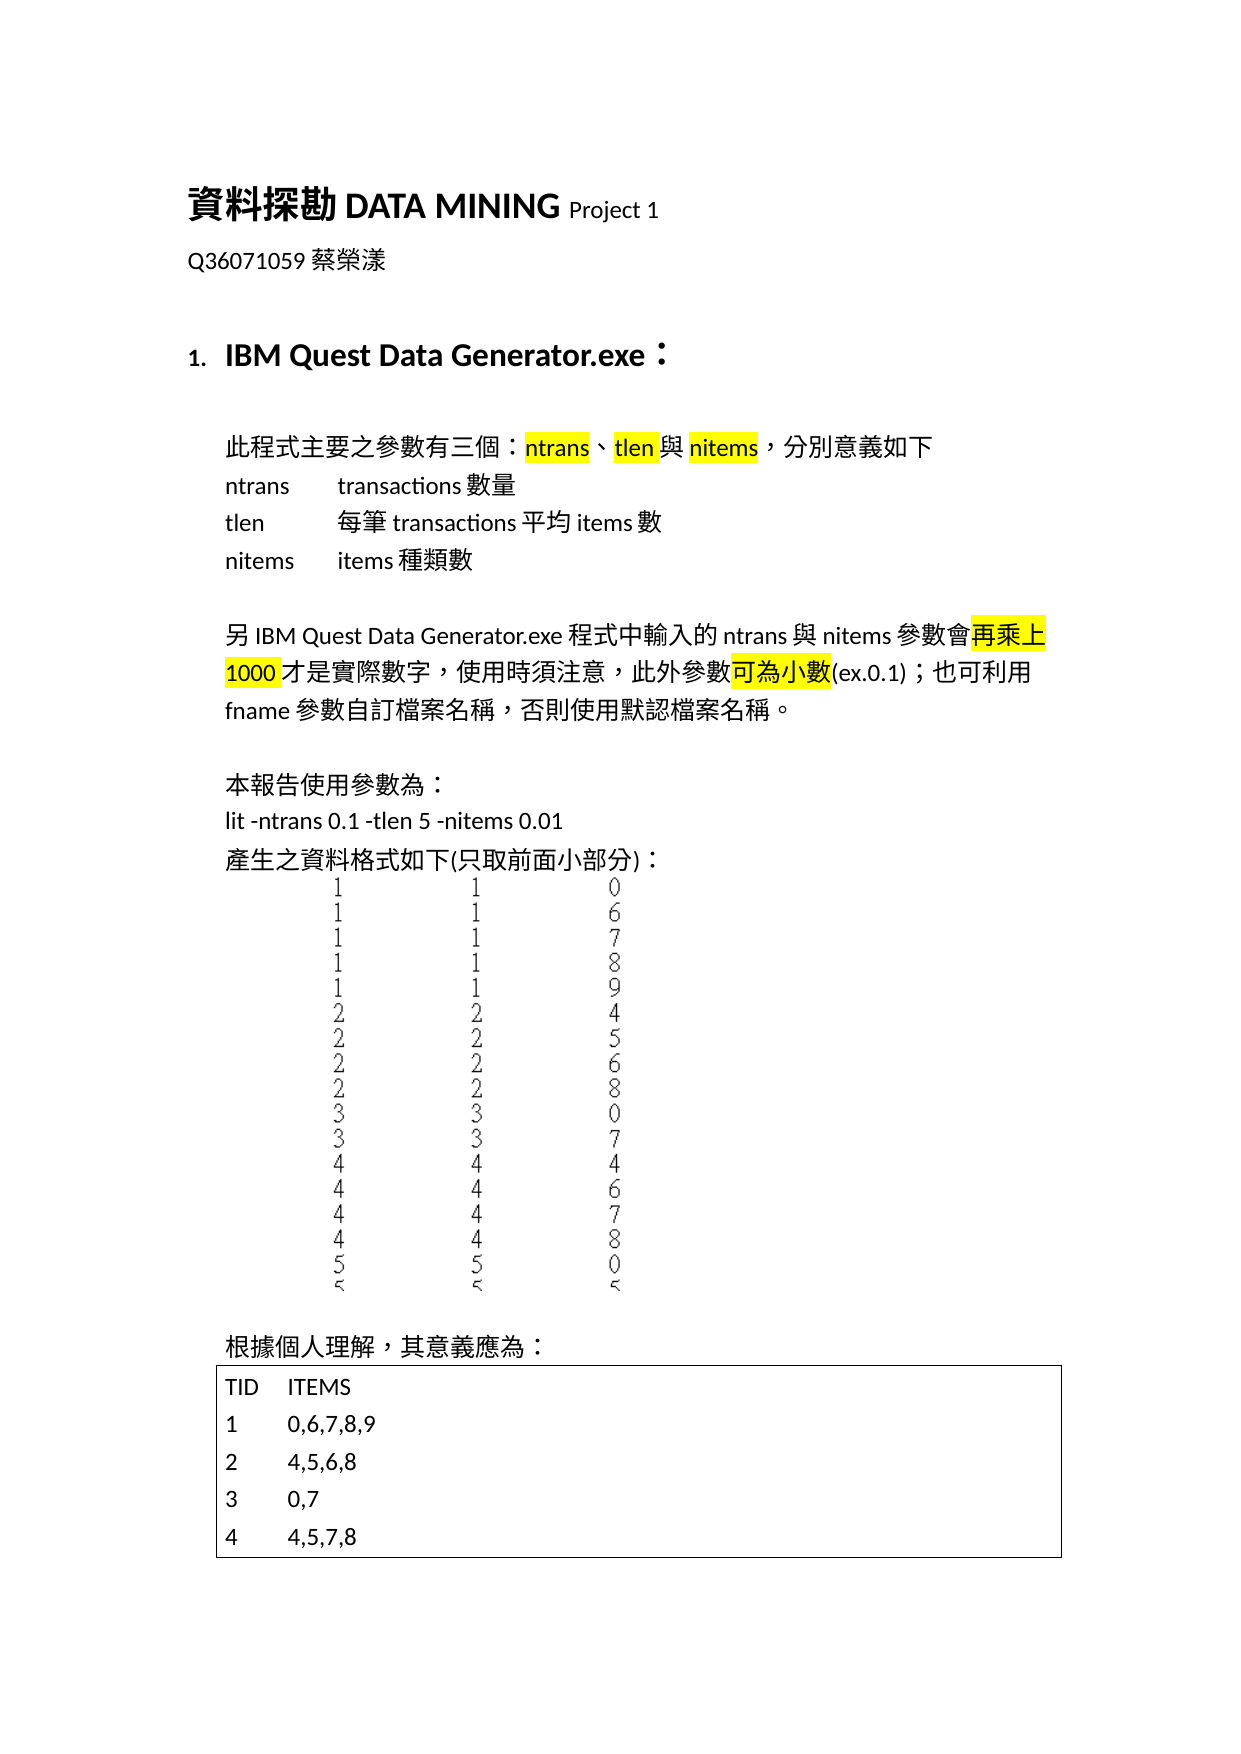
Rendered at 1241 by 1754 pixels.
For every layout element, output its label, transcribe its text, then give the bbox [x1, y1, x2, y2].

list 另IBM Quest Data Generator.exe程式中輸入的ntrans與nitems參數會再乘上1000才是實際數字，使用時須注意，此外參數可為小數(ex.0.1)；也可利用fname參數自訂檔案名稱，否則使用默認檔案名稱。 [225, 614, 1053, 727]
list ntrans transactions數量 [225, 464, 1053, 502]
list lit -ntrans 0.1 -tlen 5 -nitems 0.01 [225, 802, 1053, 839]
text 根據個人理解，其意義應為： [225, 1327, 1053, 1364]
picture [225, 877, 1091, 1291]
list nitems items種類數 [225, 539, 1053, 577]
list 0,7 [217, 1477, 1061, 1514]
list 此程式主要之參數有三個：ntrans、tlen與nitems，分別意義如下 [225, 427, 1053, 464]
list 4,5,7,8 [217, 1514, 1061, 1557]
list tlen 每筆transactions平均items數 [225, 502, 1053, 539]
text TID ITEMS [217, 1366, 1061, 1402]
text Q36071059 蔡榮漾 [187, 239, 1053, 277]
list 產生之資料格式如下(只取前面小部分)： [225, 839, 1053, 877]
list IBM Quest Data Generator.exe： [187, 314, 1053, 389]
list 本報告使用參數為： [225, 764, 1053, 802]
text 資料探勘DATA MINING Project 1 [187, 164, 1053, 239]
list 4,5,6,8 [217, 1439, 1061, 1477]
list 0,6,7,8,9 [217, 1402, 1061, 1439]
